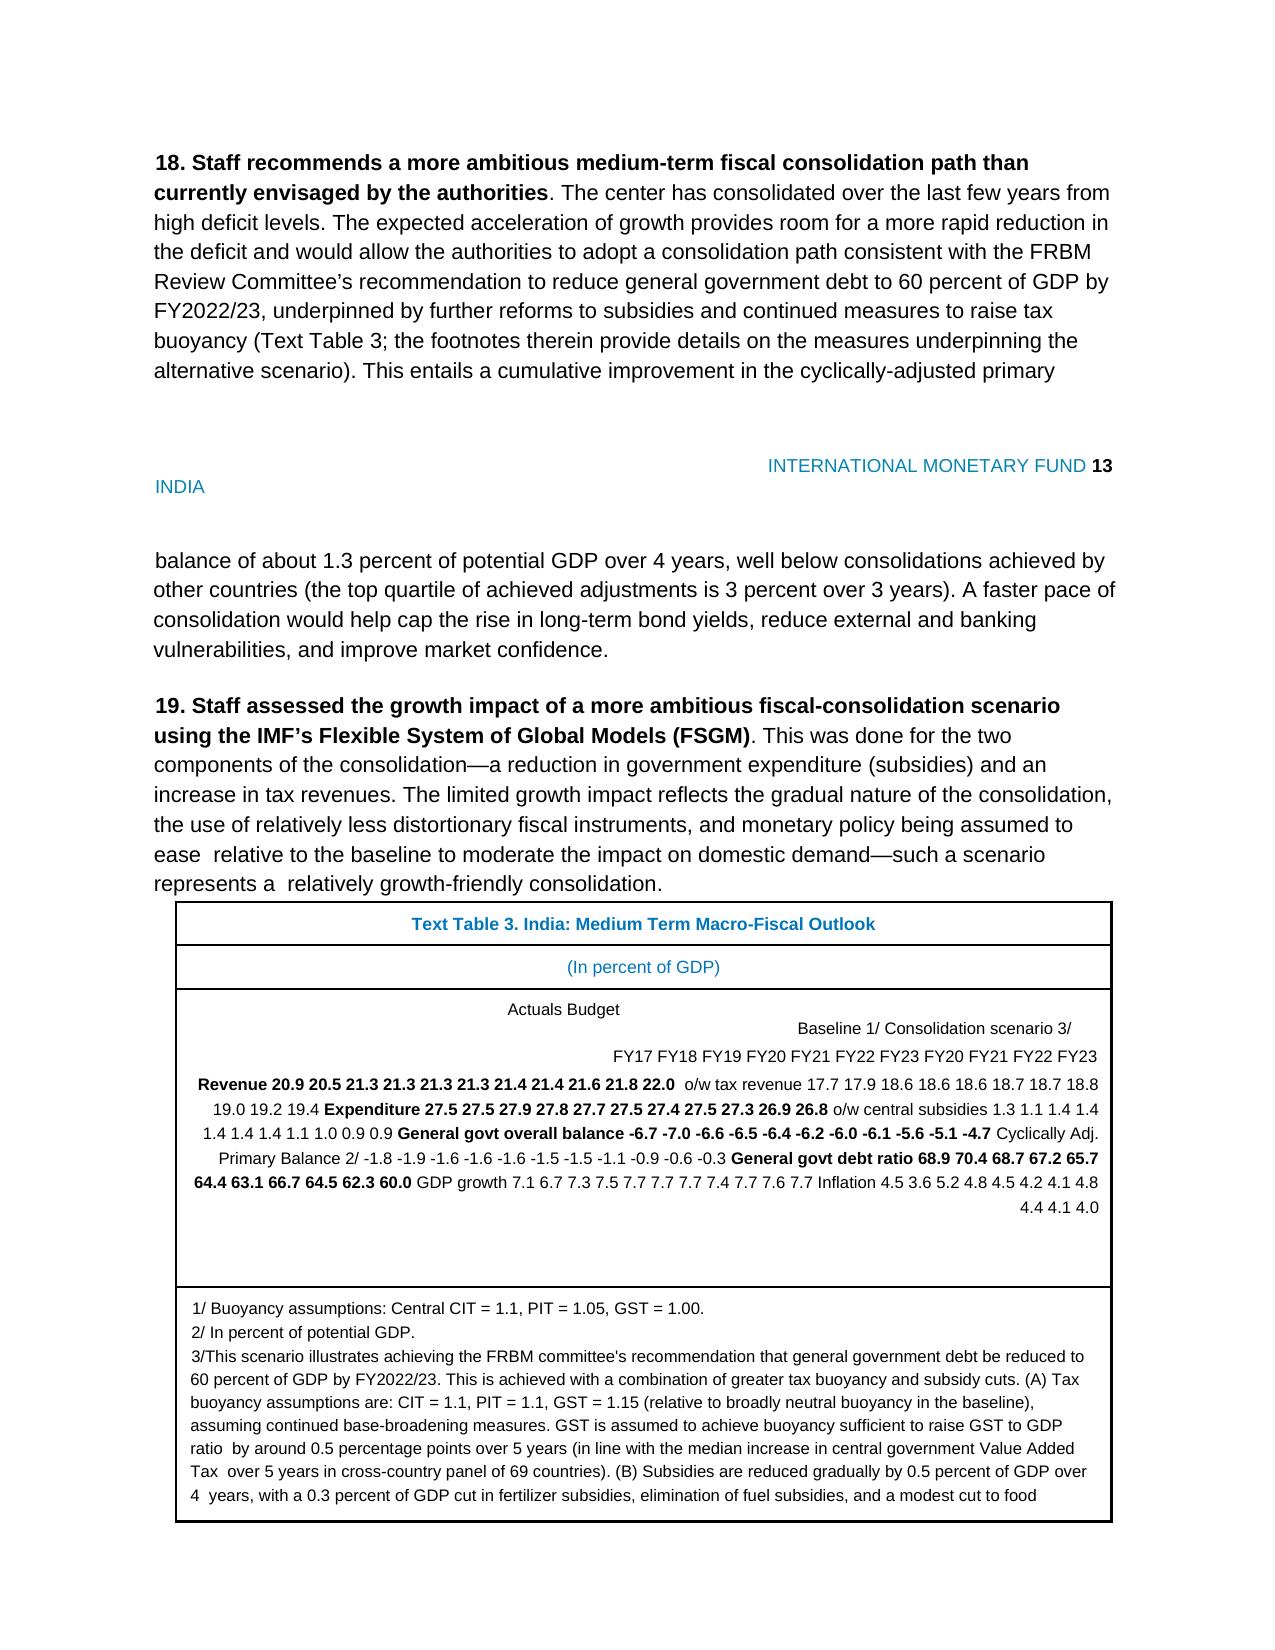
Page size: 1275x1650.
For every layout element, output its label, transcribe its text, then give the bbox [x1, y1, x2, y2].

text INDIA [155, 476, 1204, 498]
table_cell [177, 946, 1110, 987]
picture [812, 459, 819, 472]
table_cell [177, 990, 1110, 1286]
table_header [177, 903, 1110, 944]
text 19. Staff assessed the growth impact of a more ambitious fiscal-consolidation scenario using the IMF’s Flexible System of Global Models (FSGM). This was done for the two components of the consolidation—a reduction in government expenditure (subsidies) and an increase in tax revenues. The limited growth impact reflects the gradual nature of the consolidation, the use of relatively less distortionary fiscal instruments, and monetary policy being assumed to ease relative to the baseline to moderate the impact on domestic demand—such a scenario represents a relatively growth-friendly consolidation. [153, 693, 1127, 896]
picture [968, 459, 977, 464]
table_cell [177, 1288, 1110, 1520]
text INTERNATIONAL MONETARY FUND 13 [3, 455, 1112, 476]
text balance of about 1.3 percent of potential GDP over 4 years, well below consolidations achieved by other countries (the top quartile of achieved adjustments is 3 percent over 3 years). A faster pace of consolidation would help cap the rise in long-term bond yields, reduce external and banking vulnerabilities, and improve market confidence. [153, 548, 1117, 662]
text 18. Staff recommends a more ambitious medium-term fiscal consolidation path than currently envisaged by the authorities. The center has consolidated over the last few years from high deficit levels. The expected acceleration of growth provides room for a more rapid reduction in the deficit and would allow the authorities to adopt a consolidation path consistent with the FRBM Review Committee’s recommendation to reduce general government debt to 60 percent of GDP by FY2022/23, underpinned by further reforms to subsidies and continued measures to raise tax buoyancy (Text Table 3; the footnotes therein provide details on the measures underpinning the alternative scenario). This entails a cumulative improvement in the cyclically-adjusted primary [153, 150, 1120, 383]
picture [175, 480, 181, 491]
